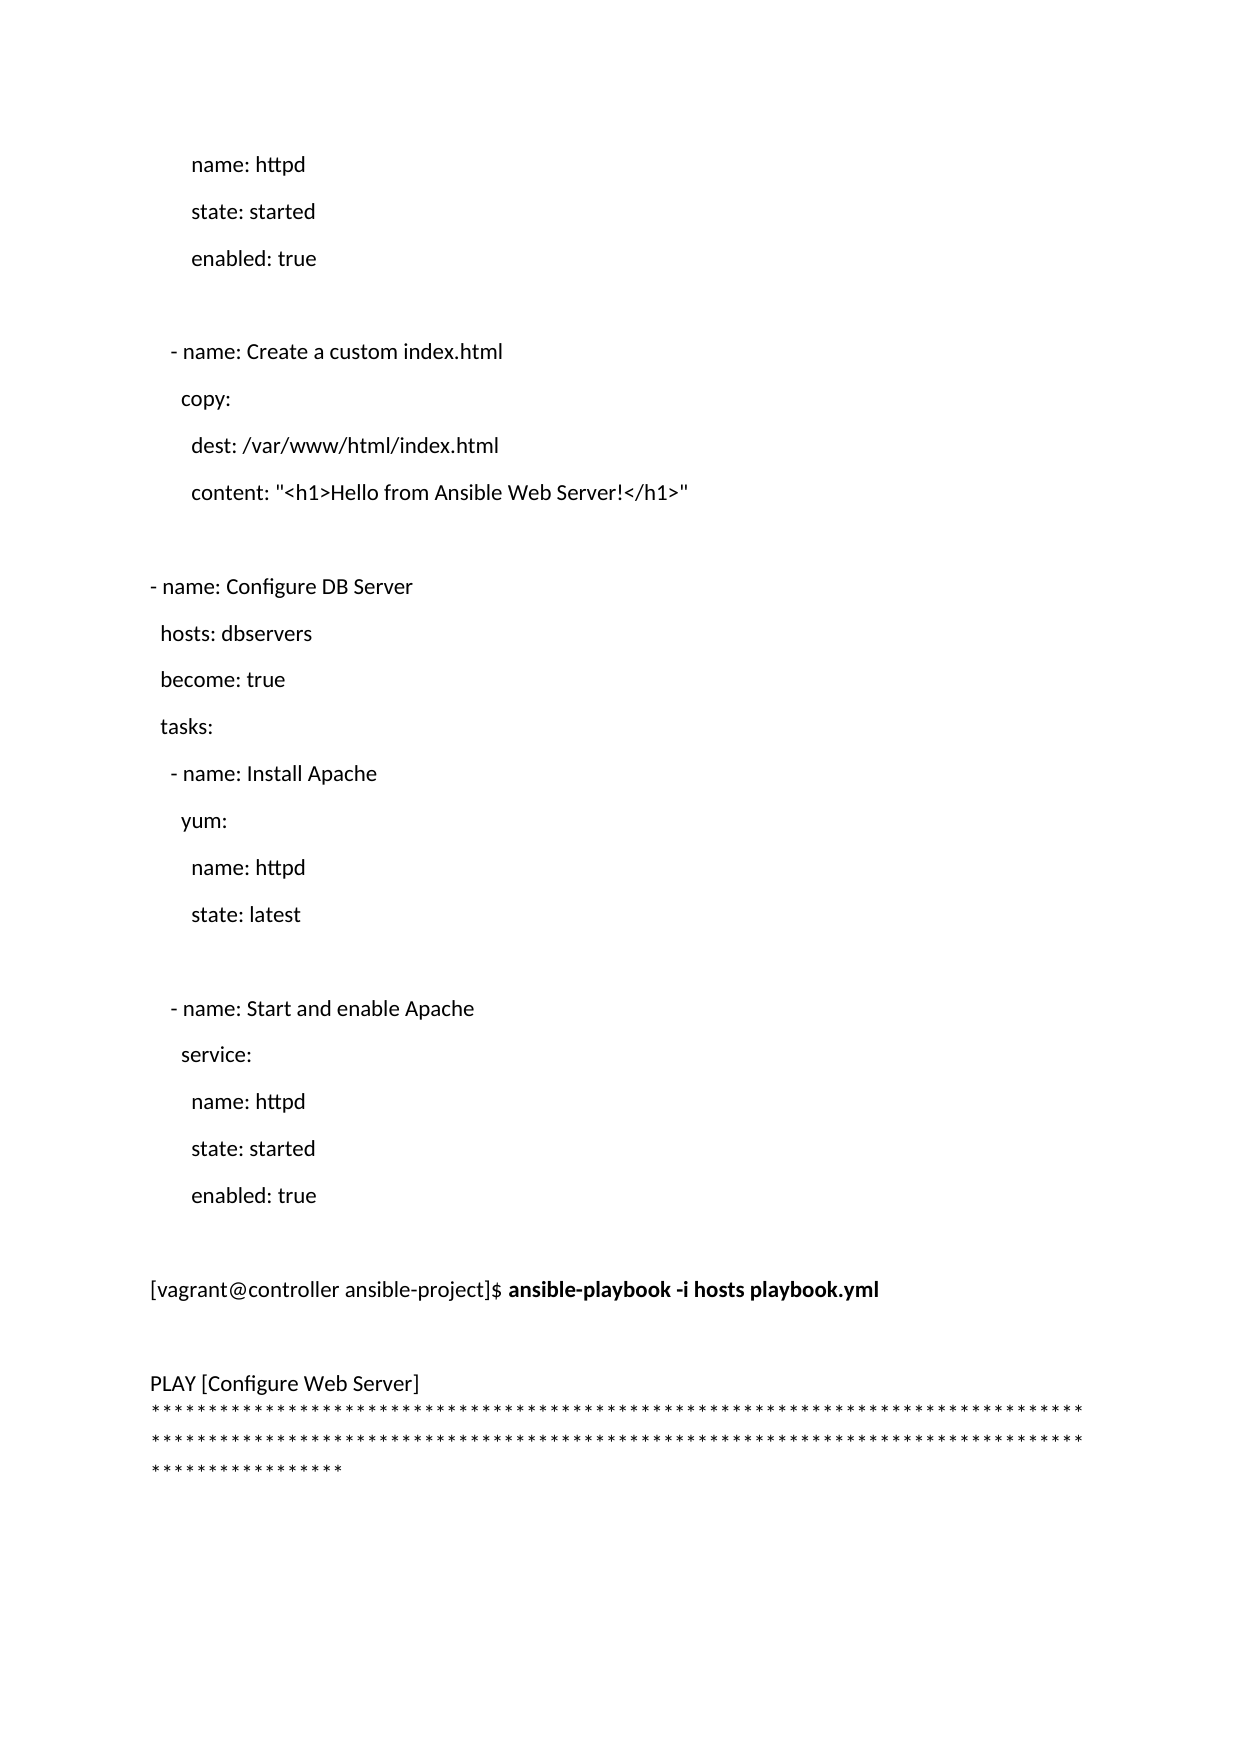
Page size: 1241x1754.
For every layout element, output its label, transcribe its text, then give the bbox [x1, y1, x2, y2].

text - name: Configure DB Server [150, 572, 1090, 600]
text state: started [150, 1134, 1090, 1162]
text service: [150, 1041, 1090, 1069]
text name: httpd [150, 1087, 1090, 1116]
text enabled: true [150, 1181, 1090, 1209]
text - name: Start and enable Apache [150, 994, 1090, 1022]
text become: true [150, 666, 1090, 694]
text enabled: true [150, 244, 1090, 272]
text yum: [150, 806, 1090, 834]
text PLAY [Configure Web Server] ************************************************************************************************************************************************************************************* [150, 1369, 1090, 1487]
text - name: Install Apache [150, 759, 1090, 787]
text content: "<h1>Hello from Ansible Web Server!</h1>" [150, 478, 1090, 506]
text [vagrant@controller ansible-project]$ ansible-playbook -i hosts playbook.yml [150, 1275, 1090, 1303]
text state: started [150, 197, 1090, 225]
text tasks: [150, 712, 1090, 741]
text copy: [150, 384, 1090, 412]
text dest: /var/www/html/index.html [150, 431, 1090, 459]
text - name: Create a custom index.html [150, 337, 1090, 366]
text name: httpd [150, 150, 1090, 178]
text name: httpd [150, 853, 1090, 881]
text hosts: dbservers [150, 619, 1090, 647]
text state: latest [150, 900, 1090, 928]
